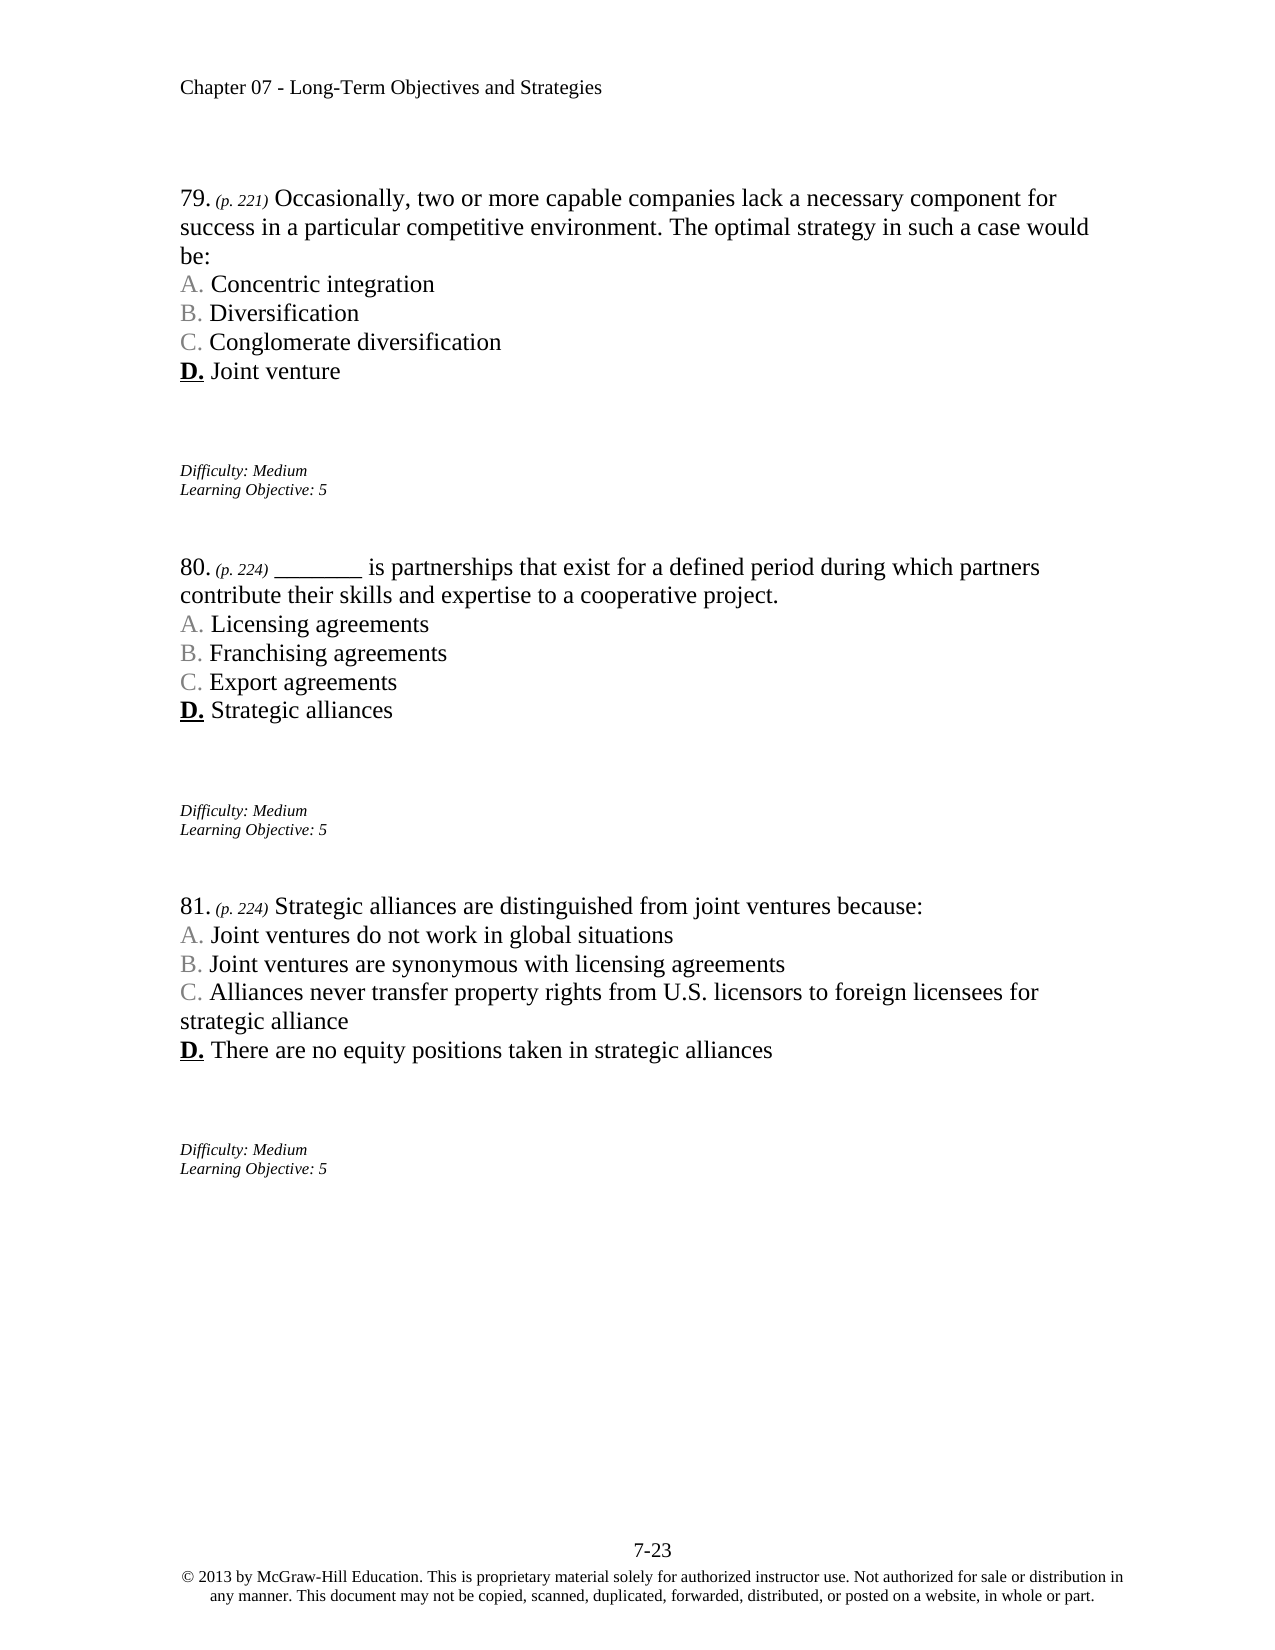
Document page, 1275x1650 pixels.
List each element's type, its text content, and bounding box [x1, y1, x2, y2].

text 81. (p. 224) Strategic alliances are distinguished from joint ventures because: A. Joint ventures do not work in global situations B. Joint ventures are synonymous with licensing agreements C. Alliances never transfer property rights from U.S. licensors to foreign licensees for strategic alliance D. There are no equity positions taken in strategic alliances [180, 891, 1125, 1064]
text Difficulty: Medium Learning Objective: 5 [180, 439, 1125, 518]
text Difficulty: Medium Learning Objective: 5 [180, 1118, 1125, 1197]
text 80. (p. 224) _______ is partnerships that exist for a defined period during which partners contribute their skills and expertise to a cooperative project. A. Licensing agreements B. Franchising agreements C. Export agreements D. Strategic alliances [180, 552, 1125, 724]
text 79. (p. 221) Occasionally, two or more capable companies lack a necessary component for success in a particular competitive environment. The optimal strategy in such a case would be: A. Concentric integration B. Diversification C. Conglomerate diversification D. Joint venture [180, 183, 1125, 384]
text Difficulty: Medium Learning Objective: 5 [180, 779, 1125, 858]
